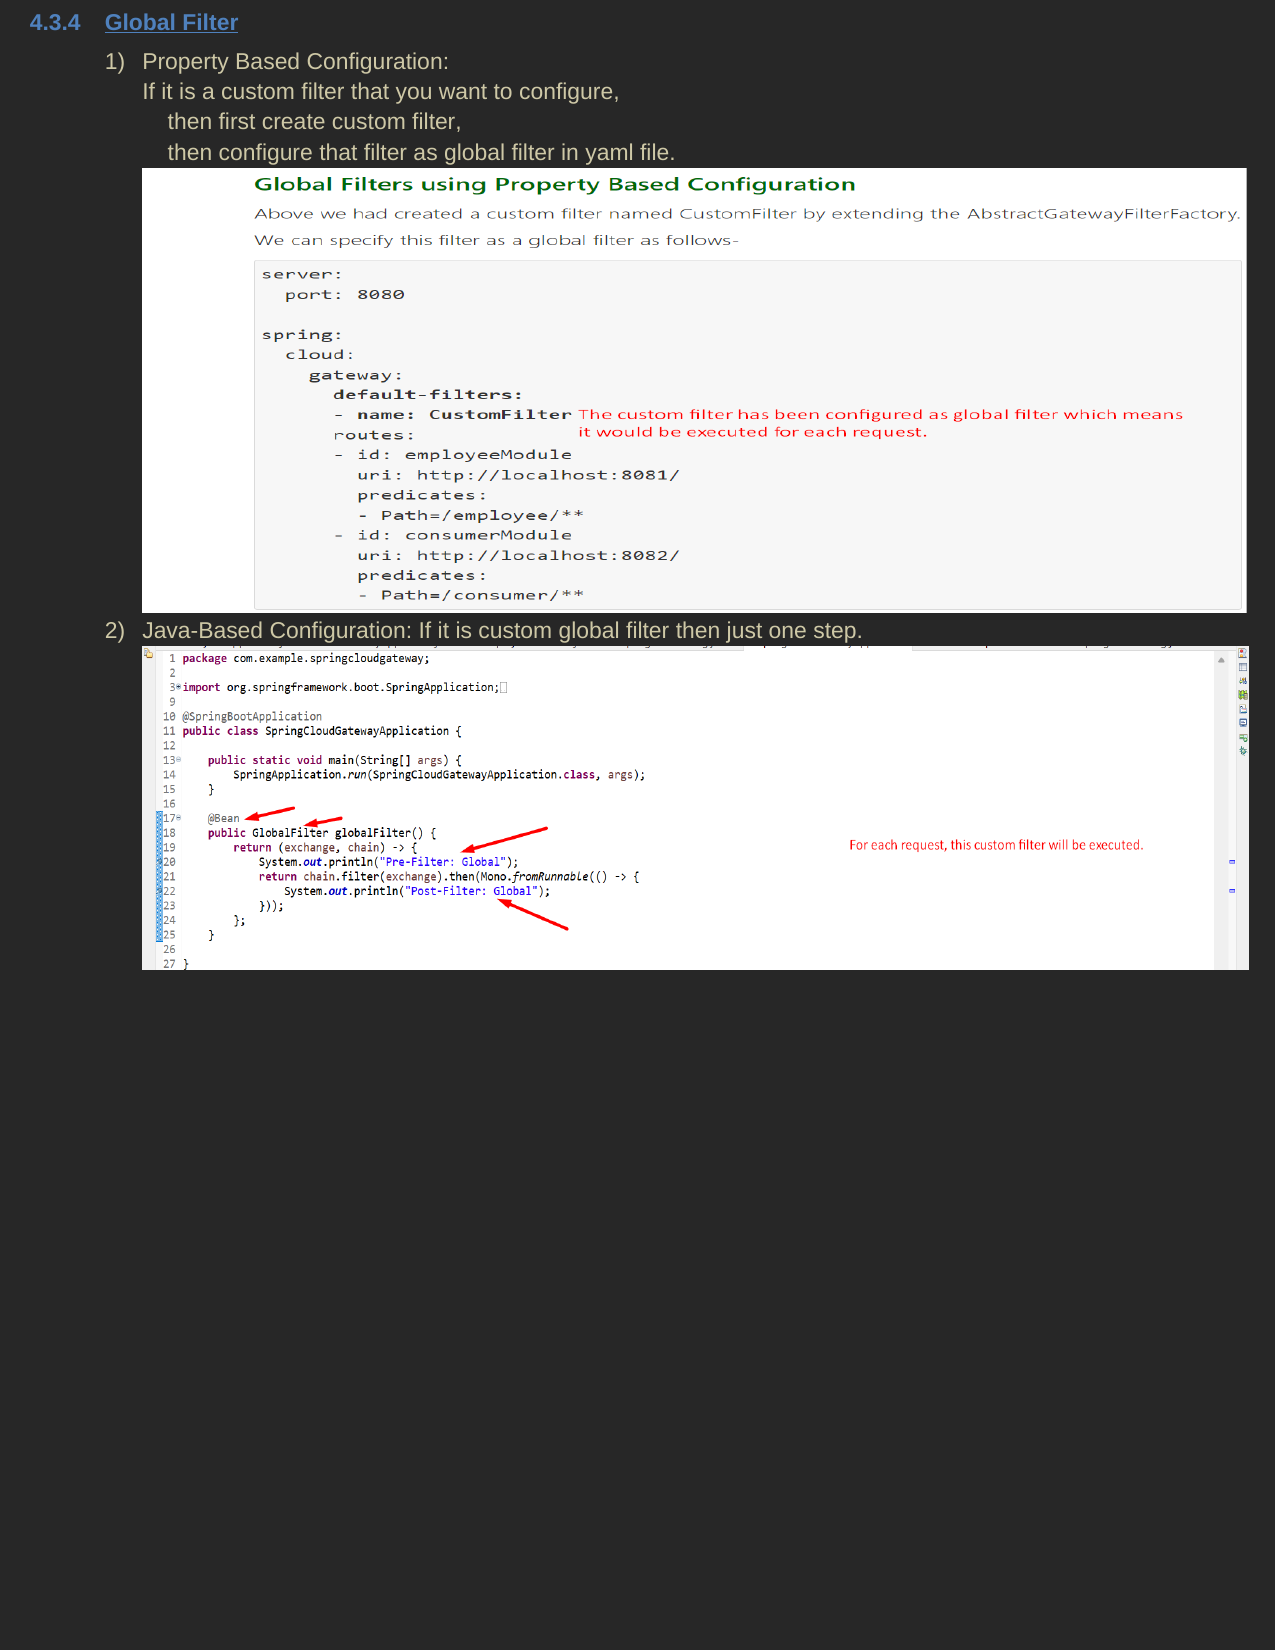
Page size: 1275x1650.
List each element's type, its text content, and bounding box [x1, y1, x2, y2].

subtitle Global Filter [29, 9, 1240, 36]
picture [142, 168, 1247, 613]
picture [142, 646, 1249, 970]
